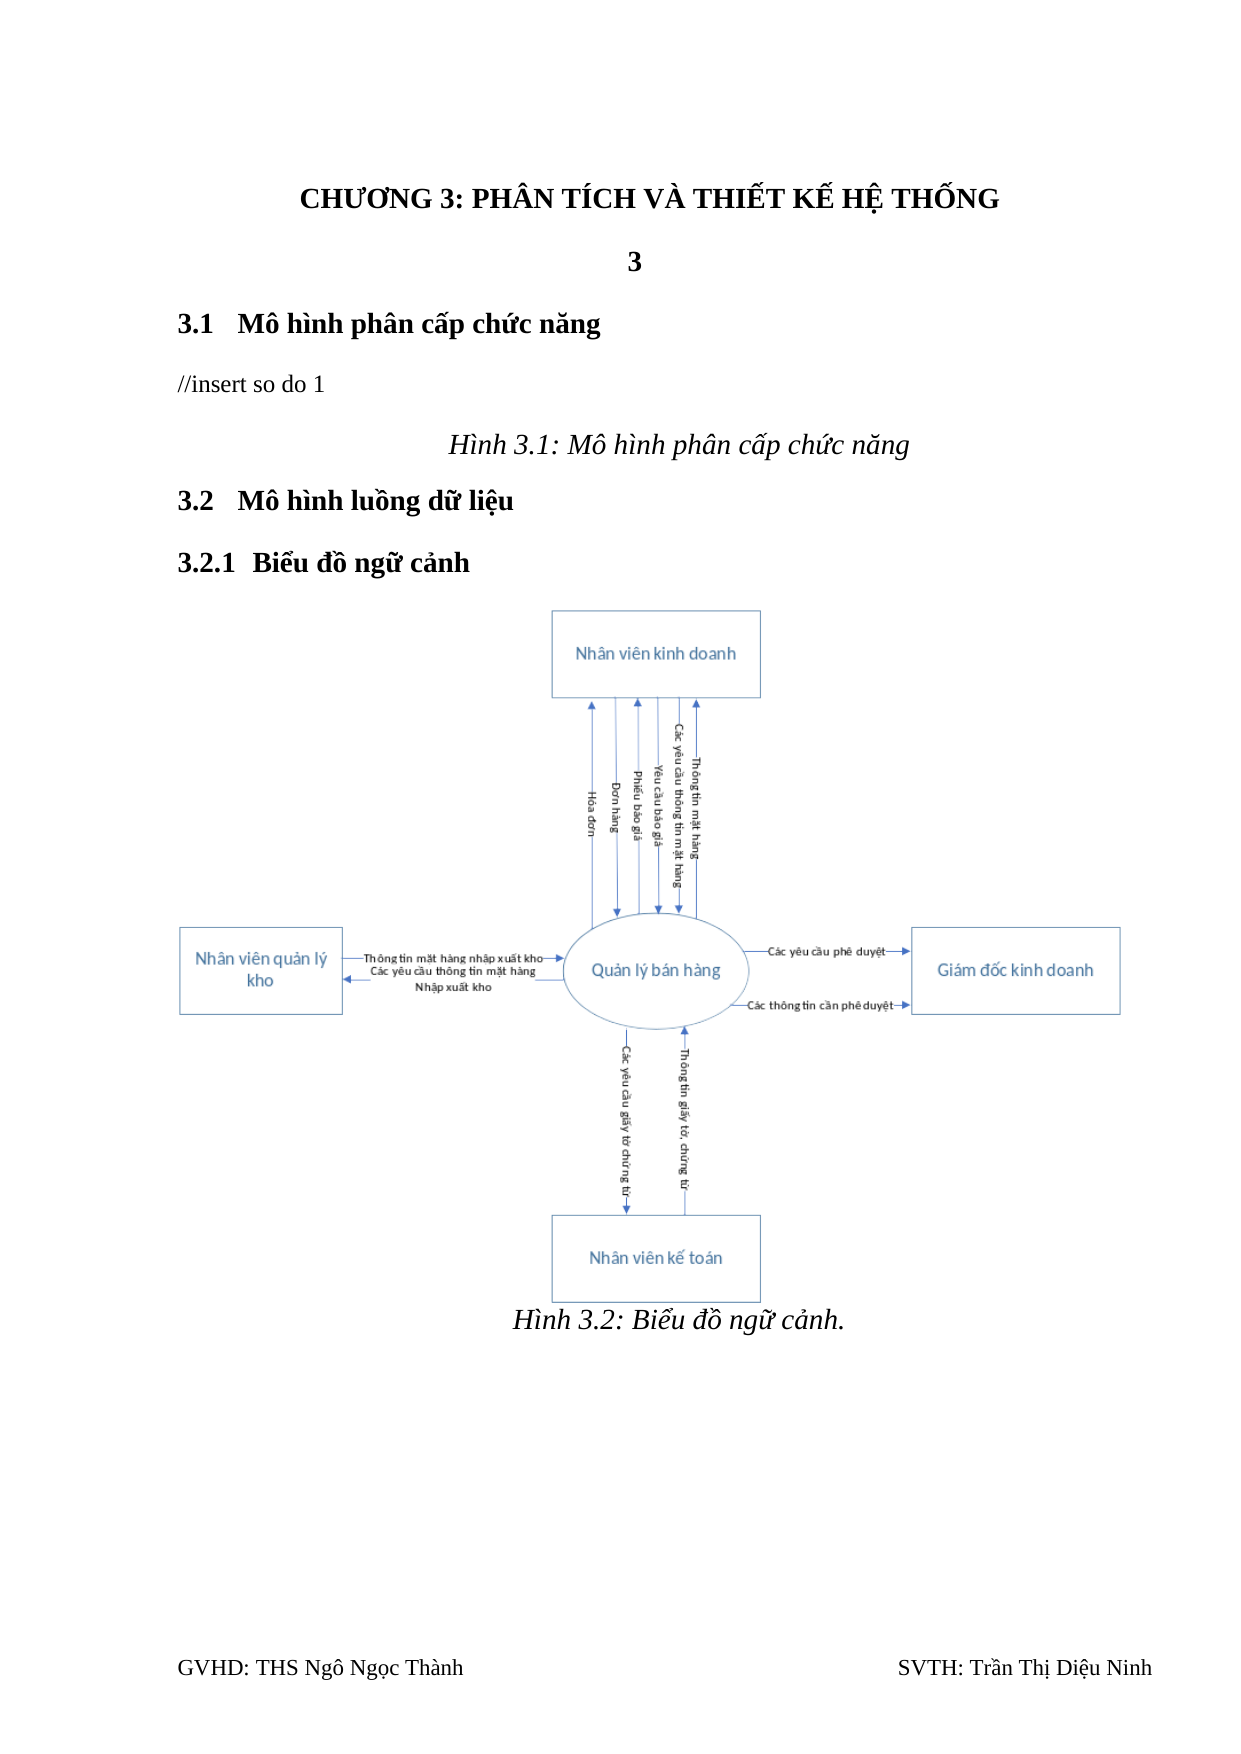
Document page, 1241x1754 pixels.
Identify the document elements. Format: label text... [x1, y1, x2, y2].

subtitle Mô hình luồng dữ liệu [177, 483, 1122, 516]
subtitle Biểu đồ ngữ cảnh [177, 546, 1122, 579]
subtitle CHƯƠNG 3: PHÂN TÍCH VÀ THIẾT KẾ HỆ THỐNG [177, 181, 1122, 214]
subtitle Mô hình phân cấp chức năng [177, 306, 1122, 340]
text Hình 3.1: Mô hình phân cấp chức năng [177, 427, 1122, 460]
text //insert so do 1 [177, 369, 1122, 398]
text Hình 3.2: Biểu đồ ngữ cảnh. [177, 1302, 1122, 1336]
